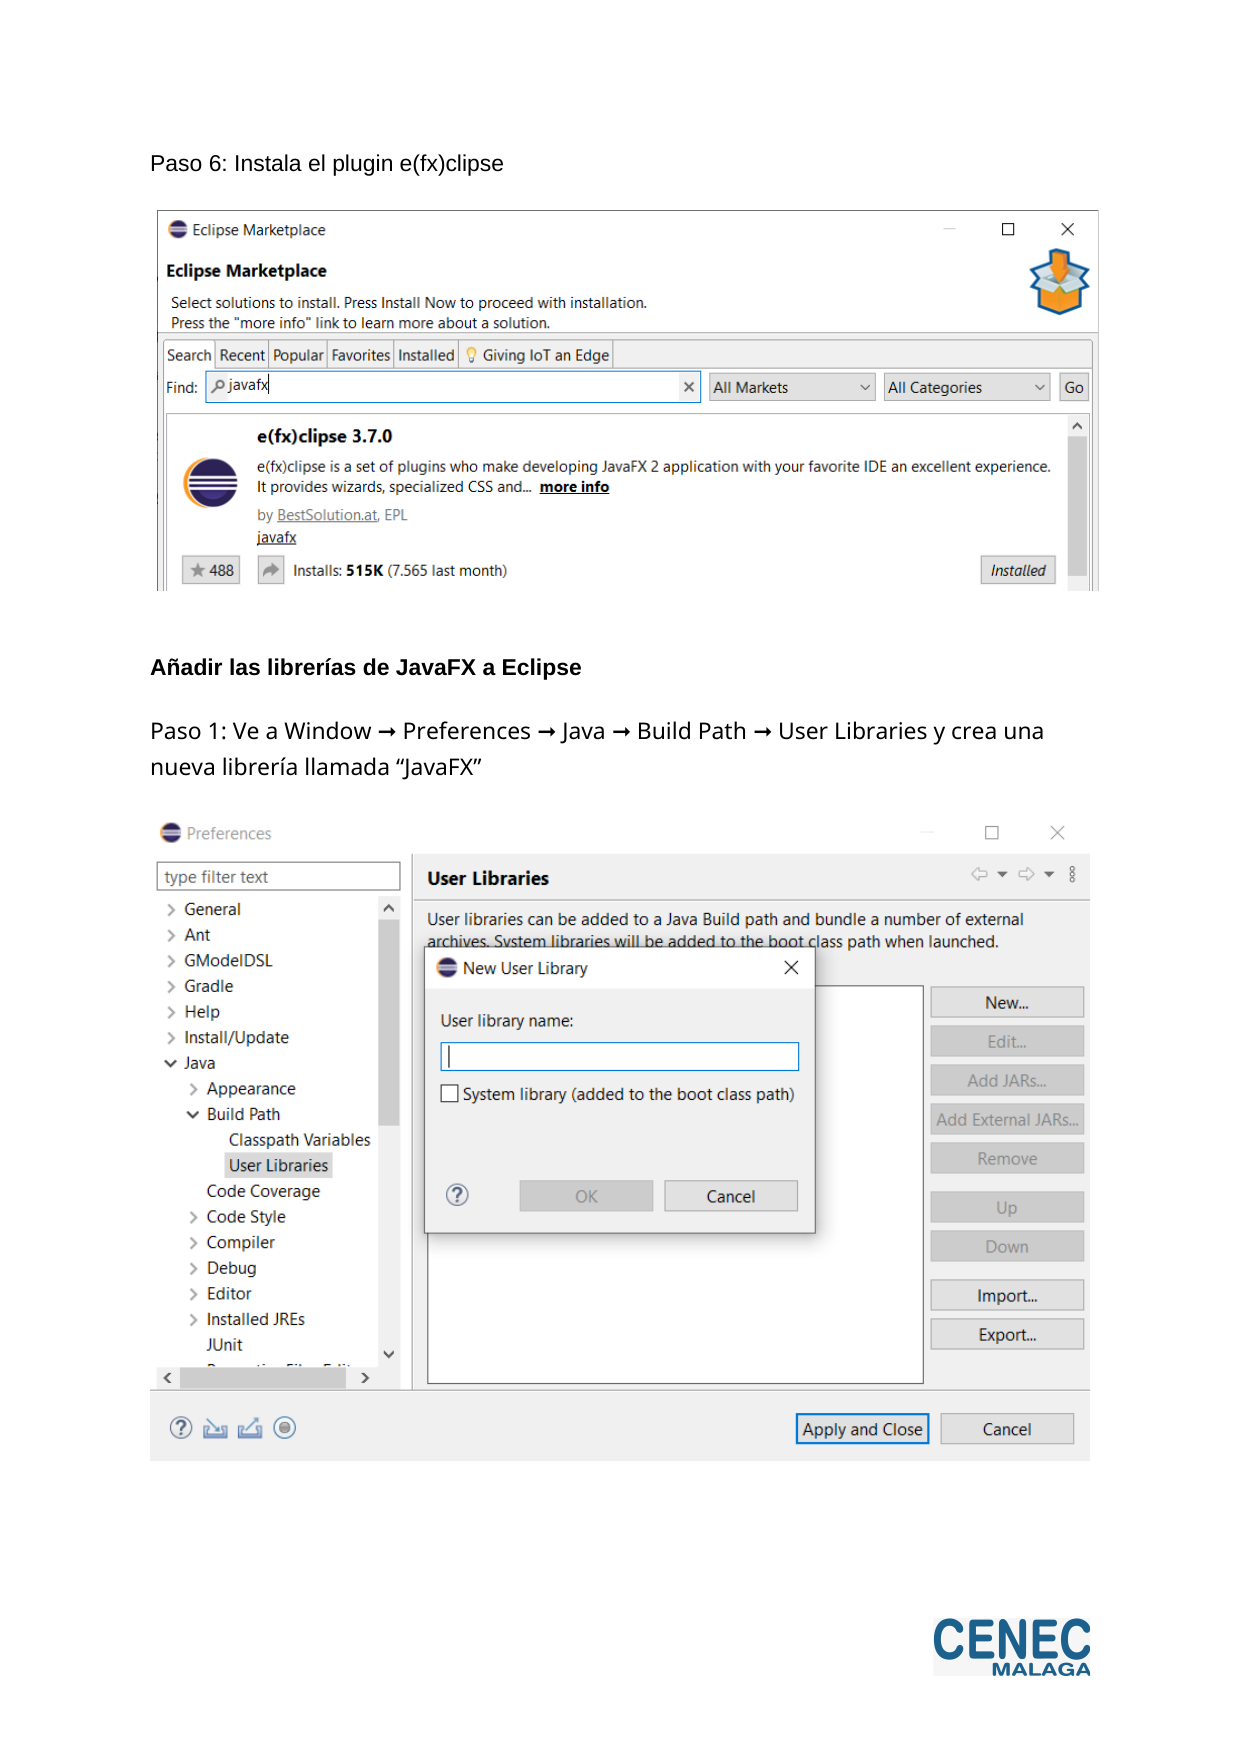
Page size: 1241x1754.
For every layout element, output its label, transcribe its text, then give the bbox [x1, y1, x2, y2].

picture [150, 816, 1091, 1461]
picture [933, 1618, 1091, 1676]
text Paso 6: Instala el plugin e(fx)clipse [150, 150, 1090, 176]
text Añadir las librerías de JavaFX a Eclipse [150, 654, 1090, 681]
picture [157, 210, 1099, 591]
